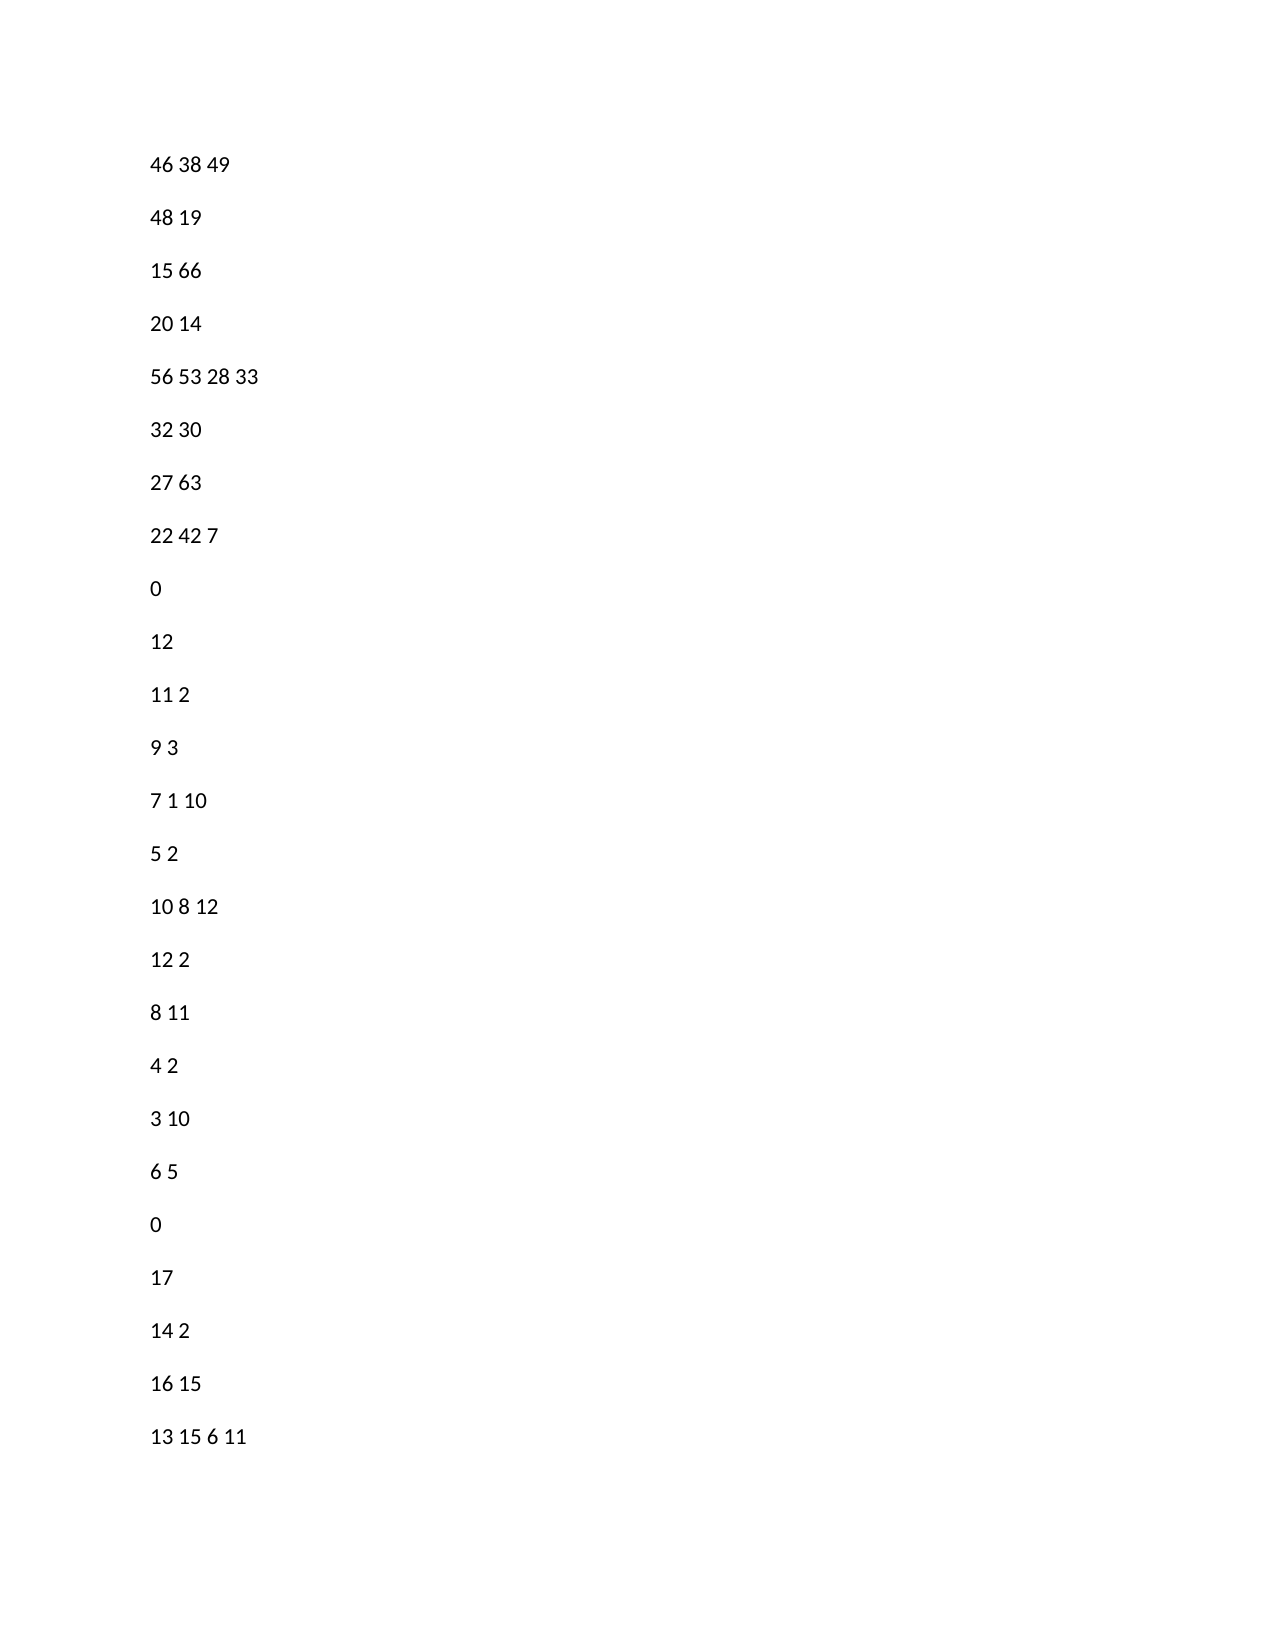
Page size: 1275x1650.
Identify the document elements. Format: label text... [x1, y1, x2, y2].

text 3 10 [150, 1104, 1125, 1132]
text 0 [150, 1210, 1125, 1238]
text 8 11 [150, 998, 1125, 1026]
text 9 3 [150, 733, 1125, 761]
text 15 66 [150, 256, 1125, 284]
text 48 19 [150, 203, 1125, 231]
text 10 8 12 [150, 892, 1125, 920]
text 11 2 [150, 680, 1125, 708]
text 12 [150, 627, 1125, 655]
text 4 2 [150, 1051, 1125, 1079]
text 7 1 10 [150, 786, 1125, 814]
text 6 5 [150, 1157, 1125, 1185]
text 20 14 [150, 309, 1125, 337]
text 17 [150, 1263, 1125, 1291]
text 22 42 7 [150, 521, 1125, 549]
text 13 15 6 11 [150, 1422, 1125, 1451]
text 46 38 49 [150, 150, 1125, 178]
text 56 53 28 33 [150, 362, 1125, 390]
text 27 63 [150, 468, 1125, 496]
text 14 2 [150, 1316, 1125, 1344]
text 32 30 [150, 415, 1125, 443]
text 12 2 [150, 945, 1125, 973]
text 16 15 [150, 1369, 1125, 1397]
text 0 [150, 574, 1125, 602]
text 5 2 [150, 839, 1125, 867]
